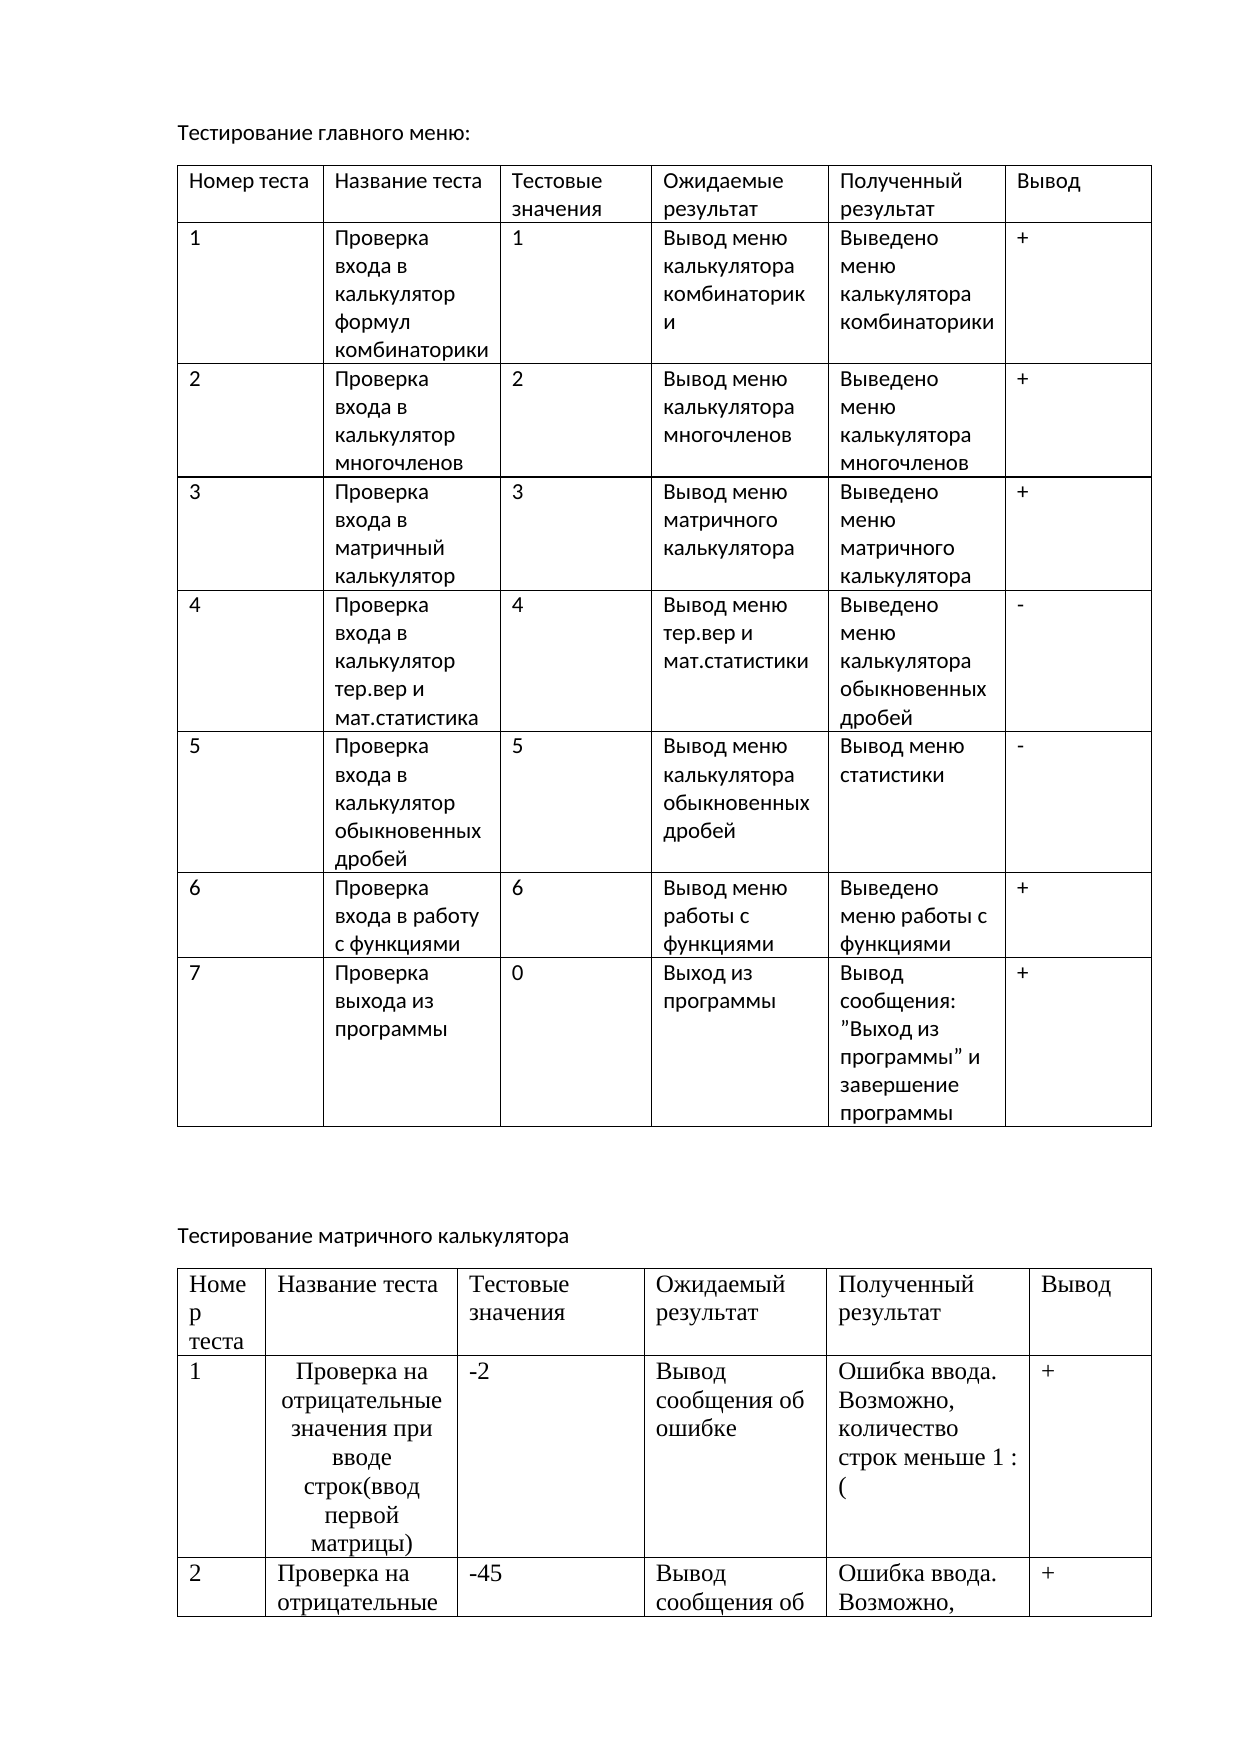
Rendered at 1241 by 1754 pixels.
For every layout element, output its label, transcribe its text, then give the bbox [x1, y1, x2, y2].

table_cell Ошибка ввода. Возможно, количество строк меньше 1 :( [827, 1356, 1029, 1557]
table_cell - [1006, 591, 1151, 731]
table_cell Проверка входа в калькулятор формул комбинаторики [324, 223, 500, 363]
table_cell Вывод меню матричного калькулятора [652, 478, 828, 589]
table_cell 3 [178, 478, 323, 589]
table_cell Вывод меню статистики [829, 732, 1005, 872]
table_header Полученный результат [827, 1269, 1029, 1355]
table_cell 1 [501, 223, 651, 363]
table_header Название теста [324, 166, 500, 222]
table_cell 2 [178, 364, 323, 476]
table_cell 2 [178, 1558, 265, 1616]
table_cell Вывод меню тер.вер и мат.статистики [652, 591, 828, 731]
table_cell 5 [501, 732, 651, 872]
table_cell + [1006, 223, 1151, 363]
table_cell + [1006, 364, 1151, 476]
table_cell Вывод сообщения: ”Выход из программы” и завершение программы [829, 958, 1005, 1126]
table_cell Выведено меню работы с функциями [829, 873, 1005, 957]
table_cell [645, 1558, 826, 1616]
table_cell + [1030, 1356, 1151, 1557]
table_cell Выведено меню калькулятора многочленов [829, 364, 1005, 476]
table_cell Проверка входа в калькулятор обыкновенных дробей [324, 732, 500, 872]
table_cell 6 [178, 873, 323, 957]
table_cell Вывод меню калькулятора многочленов [652, 364, 828, 476]
table_cell 7 [178, 958, 323, 1126]
table_cell + [1006, 958, 1151, 1126]
table_cell 3 [501, 478, 651, 589]
table_cell 4 [178, 591, 323, 731]
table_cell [266, 1558, 457, 1616]
table_cell Вывод меню калькулятора обыкновенных дробей [652, 732, 828, 872]
table_cell Вывод меню калькулятора комбинаторики [652, 223, 828, 363]
table_cell Проверка выхода из программы [324, 958, 500, 1126]
table_cell Проверка входа в калькулятор многочленов [324, 364, 500, 476]
table_cell 0 [501, 958, 651, 1126]
table_header Тестовые значения [501, 166, 651, 222]
table_header Полученный результат [829, 166, 1005, 222]
table_cell Выведено меню калькулятора обыкновенных дробей [829, 591, 1005, 731]
table_cell Выход из программы [652, 958, 828, 1126]
table_cell 5 [178, 732, 323, 872]
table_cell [827, 1558, 1029, 1616]
text Тестирование главного меню: [177, 118, 1152, 146]
table_cell Выведено меню калькулятора комбинаторики [829, 223, 1005, 363]
text Тестирование матричного калькулятора [177, 1221, 1152, 1249]
table_header Тестовые значения [458, 1269, 644, 1355]
table_cell Вывод сообщения об ошибке [645, 1356, 826, 1557]
table_cell 1 [178, 1356, 265, 1557]
table_cell Проверка входа в калькулятор тер.вер и мат.статистика [324, 591, 500, 731]
table_cell Проверка входа в работу с функциями [324, 873, 500, 957]
table_cell + [1006, 873, 1151, 957]
table_cell Вывод меню работы с функциями [652, 873, 828, 957]
table_header Название теста [266, 1269, 457, 1355]
table_header Вывод [1030, 1269, 1151, 1355]
table_cell - [1006, 732, 1151, 872]
table_header Вывод [1006, 166, 1151, 222]
table_cell + [1006, 478, 1151, 589]
table_cell 2 [501, 364, 651, 476]
table_cell Проверка входа в матричный калькулятор [324, 478, 500, 589]
table_header Ожидаемый результат [645, 1269, 826, 1355]
table_cell -45 [458, 1558, 644, 1616]
table_cell Проверка на отрицательные значения при вводе строк(ввод первой матрицы) [266, 1356, 457, 1557]
table_cell -2 [458, 1356, 644, 1557]
table_header Ожидаемые результат [652, 166, 828, 222]
table_cell 4 [501, 591, 651, 731]
table_cell 1 [178, 223, 323, 363]
table_cell 6 [501, 873, 651, 957]
table_header Номер теста [178, 166, 323, 222]
table_cell + [1030, 1558, 1151, 1616]
table_cell Выведено меню матричного калькулятора [829, 478, 1005, 589]
table_header Номер теста [178, 1269, 265, 1355]
